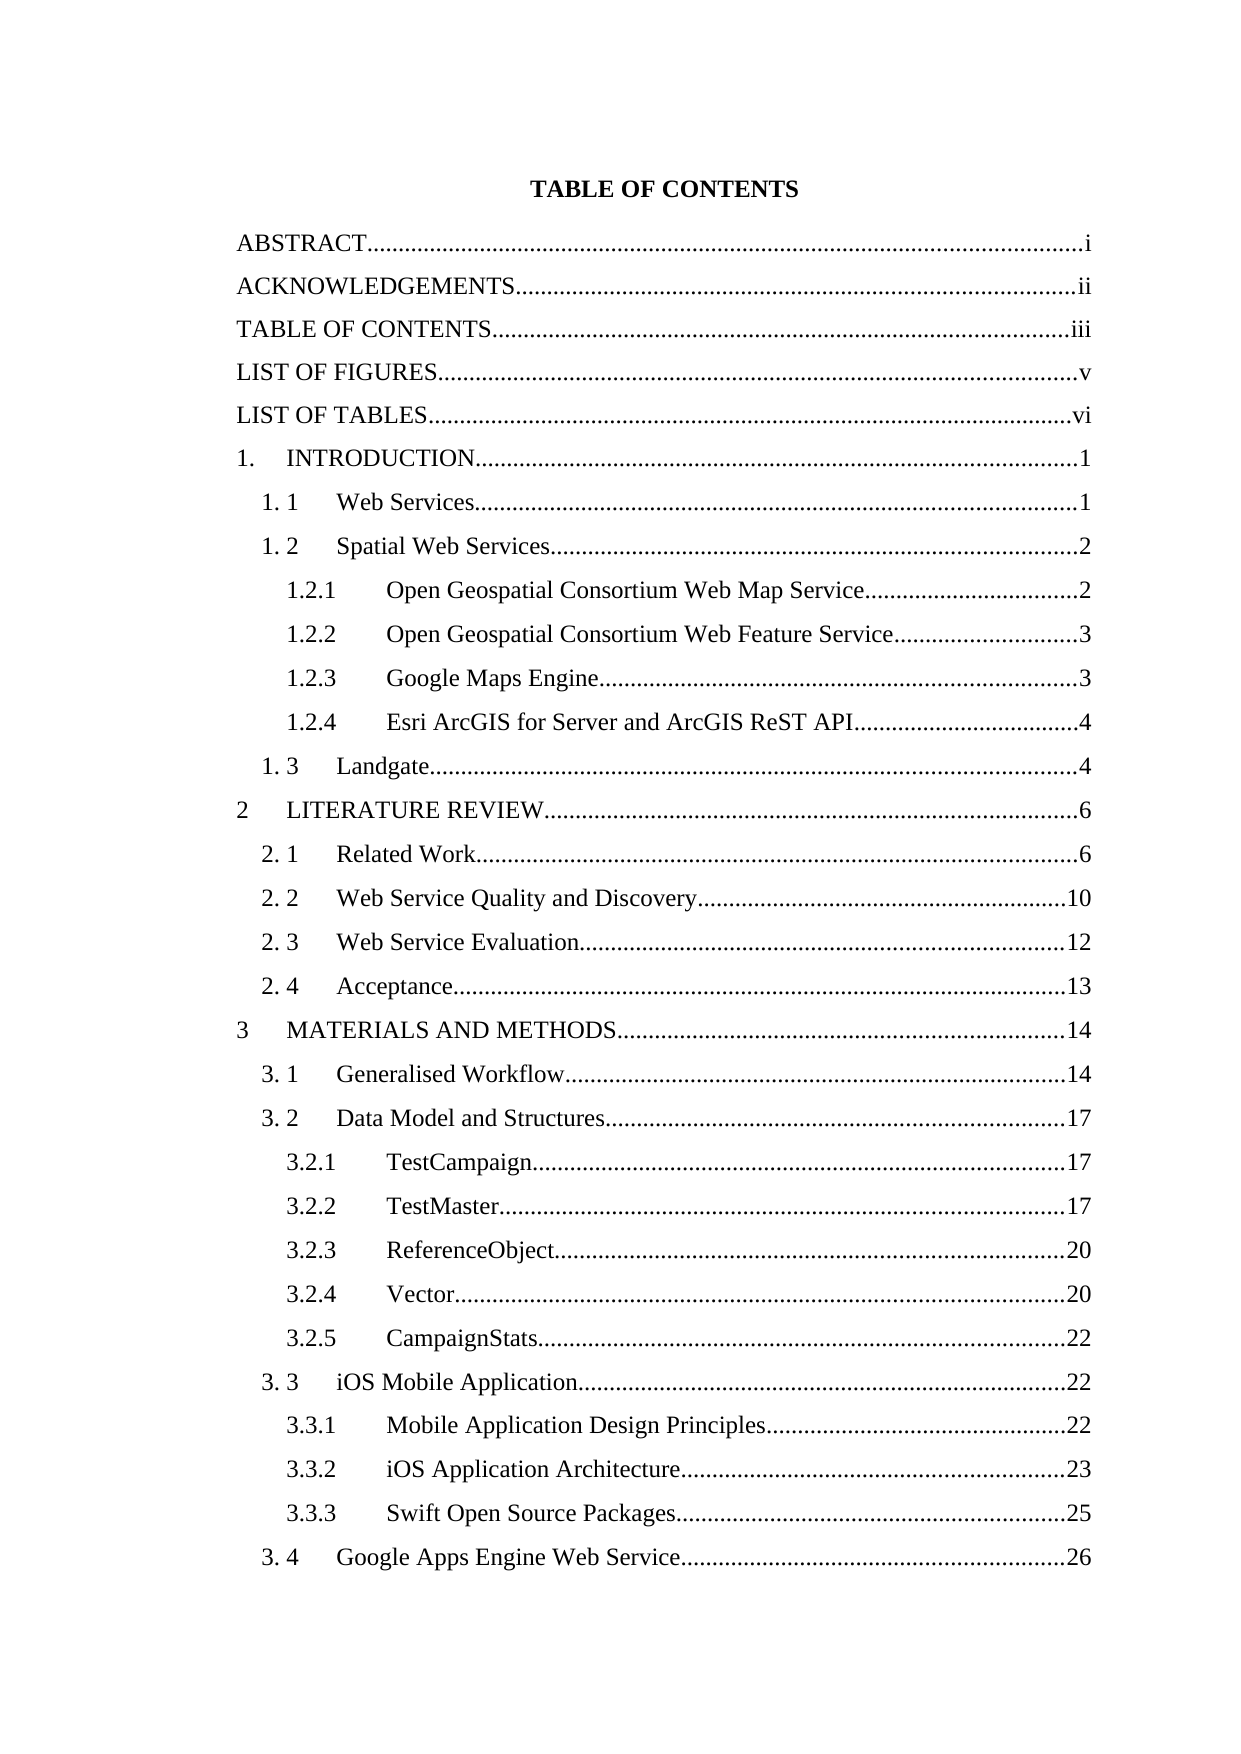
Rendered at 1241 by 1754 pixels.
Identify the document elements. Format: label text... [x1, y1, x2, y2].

text 2. 1 Related Work 6 [261, 839, 1092, 868]
text 3.2.4 Vector 20 [286, 1279, 1092, 1307]
text LIST OF TABLES vi [236, 400, 1092, 429]
text ACKNOWLEDGEMENTS ii [236, 271, 1092, 300]
text 1.2.1 Open Geospatial Consortium Web Map Service 2 [286, 575, 1092, 604]
text 3. 2 Data Model and Structures 17 [261, 1103, 1092, 1132]
text 3.2.1 TestCampaign 17 [286, 1147, 1092, 1176]
text 3. 4 Google Apps Engine Web Service 26 [261, 1542, 1092, 1571]
text 1. 2 Spatial Web Services 2 [261, 531, 1092, 560]
text 3 MATERIALS AND METHODS 14 [236, 1015, 1092, 1044]
text 3.2.5 CampaignStats 22 [286, 1323, 1092, 1351]
text 2. 2 Web Service Quality and Discovery 10 [261, 883, 1092, 912]
text 3. 1 Generalised Workflow 14 [261, 1059, 1092, 1088]
text 2. 3 Web Service Evaluation 12 [261, 927, 1092, 956]
text 1. INTRODUCTION 1 [236, 443, 1092, 472]
text 3.3.2 iOS Application Architecture 23 [286, 1454, 1092, 1483]
text TABLE OF CONTENTS iii [236, 314, 1092, 343]
text 1.2.3 Google Maps Engine 3 [286, 663, 1092, 692]
text 3.3.3 Swift Open Source Packages 25 [286, 1498, 1092, 1527]
text 3.2.3 ReferenceObject 20 [286, 1235, 1092, 1263]
text 2 LITERATURE REVIEW 6 [236, 795, 1092, 824]
text LIST OF FIGURES v [236, 357, 1092, 386]
text 2. 4 Acceptance 13 [261, 971, 1092, 1000]
text 1. 3 Landgate 4 [261, 751, 1092, 780]
text 3.3.1 Mobile Application Design Principles 22 [286, 1411, 1092, 1439]
text 3. 3 iOS Mobile Application 22 [261, 1367, 1092, 1395]
text TABLE OF CONTENTS [236, 174, 1092, 203]
text 3.2.2 TestMaster 17 [286, 1191, 1092, 1219]
text ABSTRACT i [236, 228, 1092, 257]
text 1.2.4 Esri ArcGIS for Server and ArcGIS ReST API 4 [286, 707, 1092, 736]
text 1. 1 Web Services 1 [261, 487, 1092, 516]
text 1.2.2 Open Geospatial Consortium Web Feature Service 3 [286, 619, 1092, 648]
